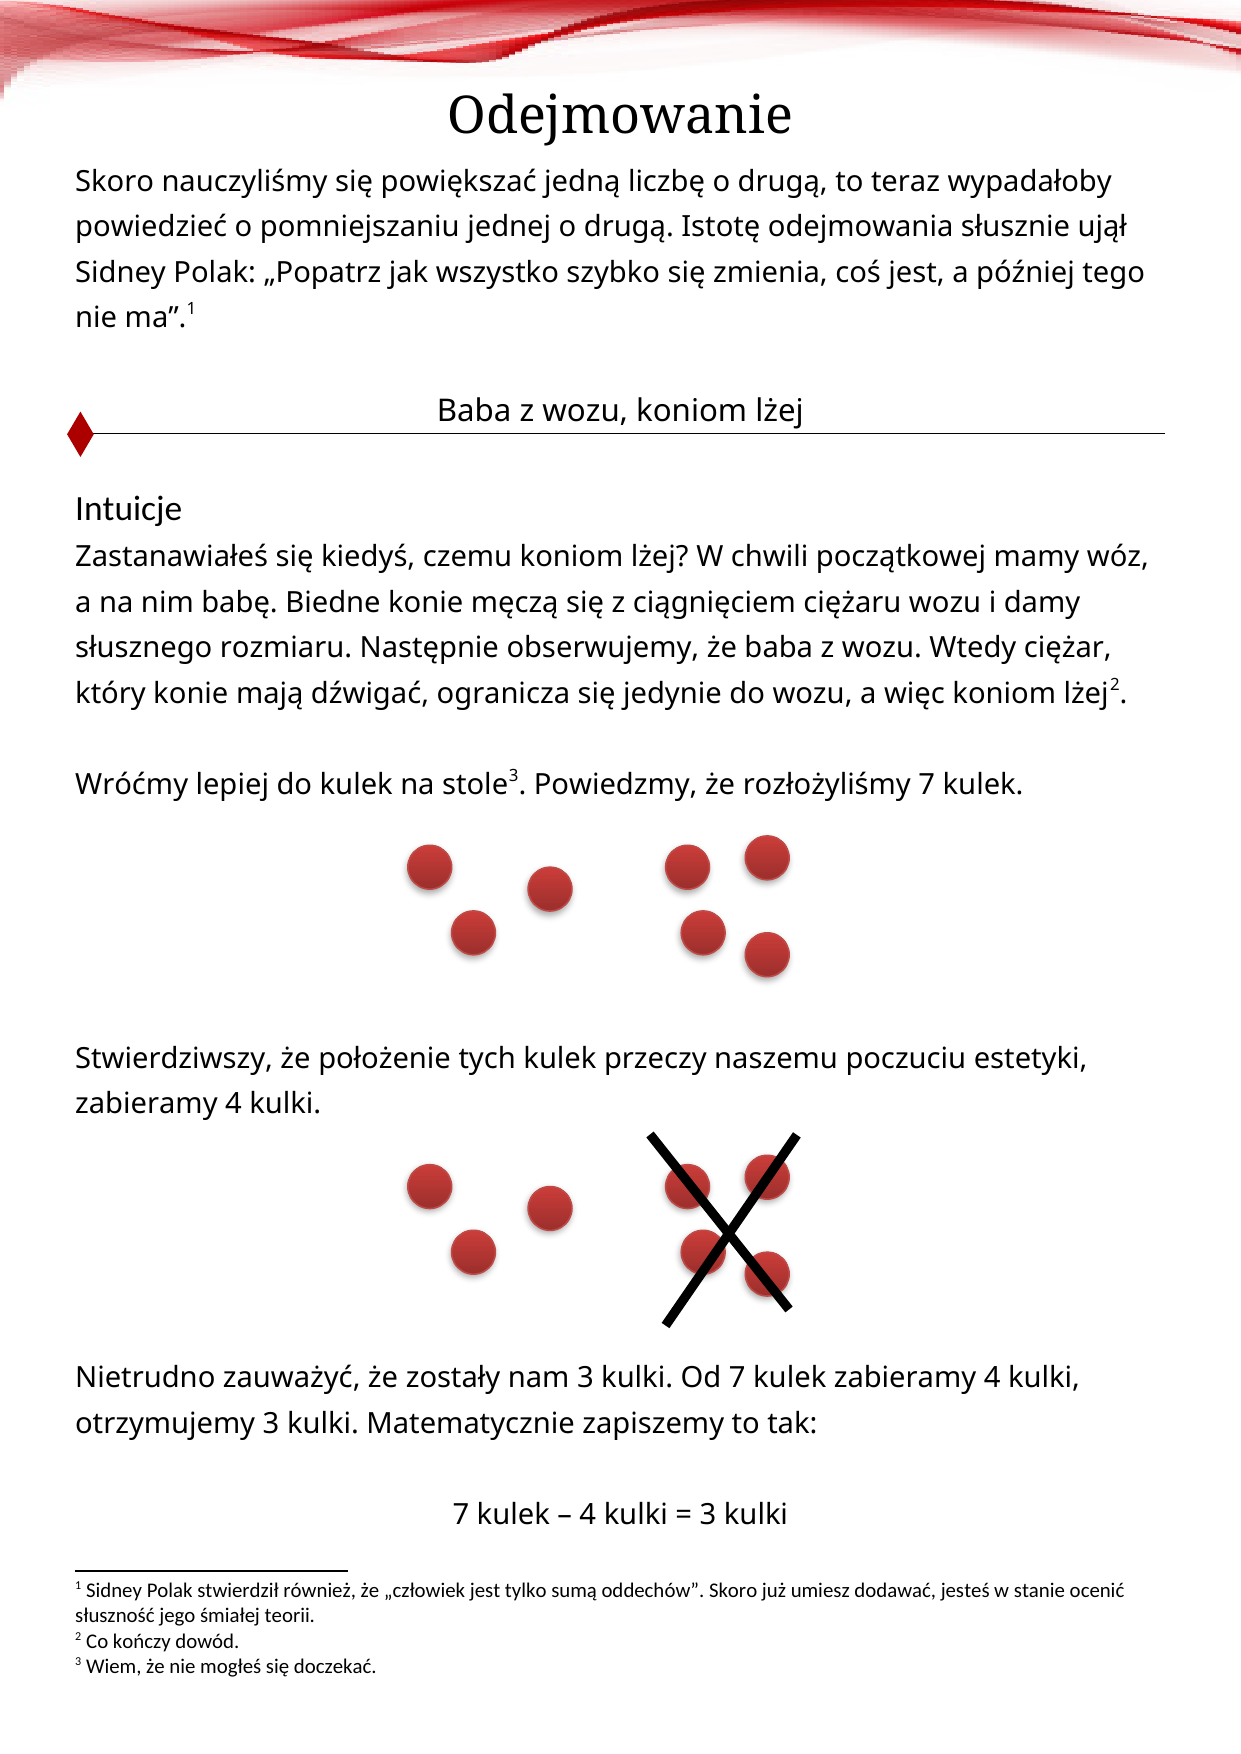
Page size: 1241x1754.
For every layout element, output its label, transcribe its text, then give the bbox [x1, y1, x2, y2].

text Intuicje [75, 486, 1165, 529]
text Stwierdziwszy, że położenie tych kulek przeczy naszemu poczuciu estetyki, zabieramy 4 kulki. [75, 1037, 1165, 1122]
text Zastanawiałeś się kiedyś, czemu koniom lżej? W chwili początkowej mamy wóz, a na nim babę. Biedne konie męczą się z ciągnięciem ciężaru wozu i damy słusznego rozmiaru. Następnie obserwujemy, że baba z wozu. Wtedy ciężar, który konie mają dźwigać, ogranicza się jedynie do wozu, a więc koniom lżej. [75, 535, 1165, 712]
text Skoro nauczyliśmy się powiększać jedną liczbę o drugą, to teraz wypadałoby powiedzieć o pomniejszaniu jednej o drugą. Istotę odejmowania słusznie ujął Sidney Polak: „Popatrz jak wszystko szybko się zmienia, coś jest, a później tego nie ma”. [75, 160, 1165, 336]
text 7 kulek – 4 kulki = 3 kulki [75, 1493, 1165, 1533]
text Nietrudno zauważyć, że zostały nam 3 kulki. Od 7 kulek zabieramy 4 kulki, otrzymujemy 3 kulki. Matematycznie zapiszemy to tak: [75, 1357, 1165, 1442]
picture [0, 0, 1241, 130]
text Wróćmy lepiej do kulek na stole. Powiedzmy, że rozłożyliśmy 7 kulek. [75, 763, 1165, 803]
text Odejmowanie [75, 78, 1165, 149]
text Baba z wozu, koniom lżej [75, 388, 1165, 433]
